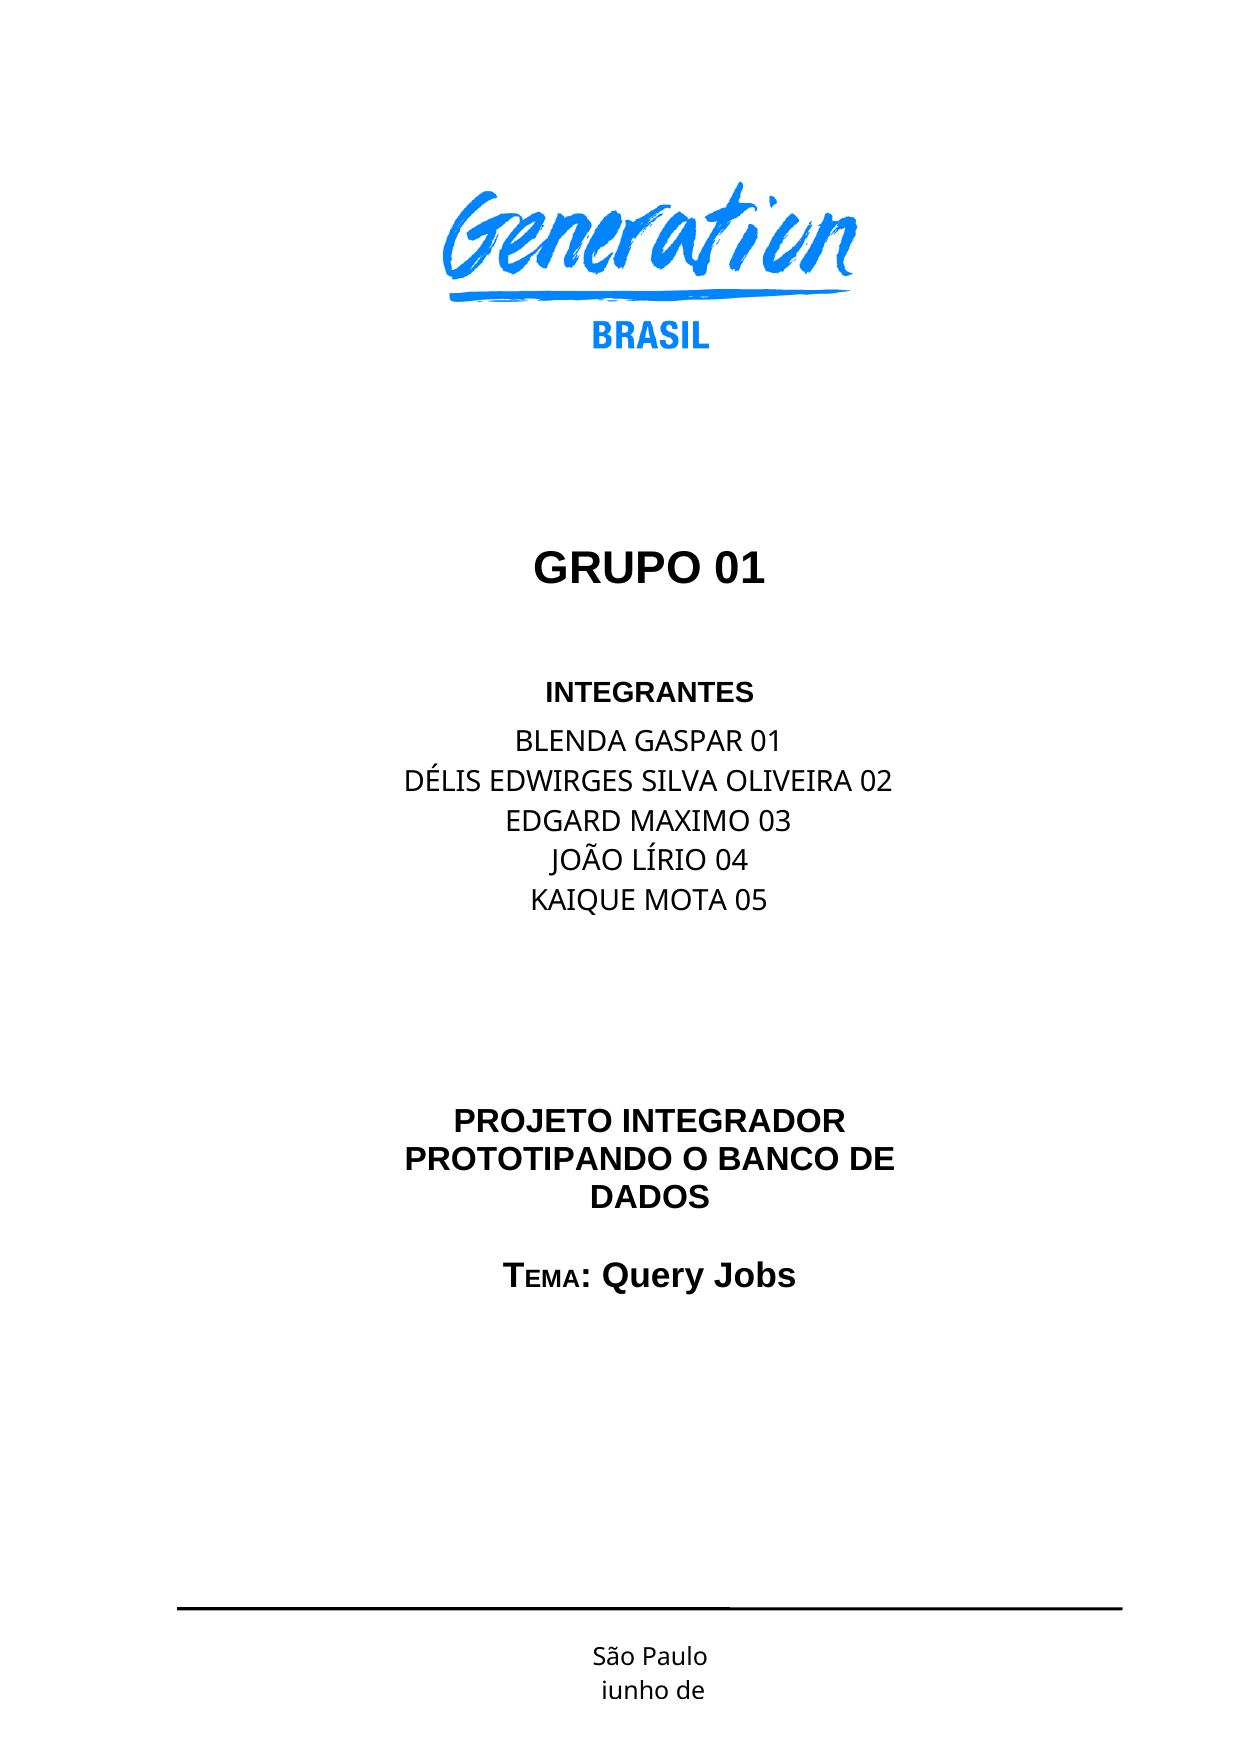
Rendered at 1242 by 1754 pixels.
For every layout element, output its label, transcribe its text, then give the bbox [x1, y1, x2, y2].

text BLENDA GASPAR 01 [389, 721, 908, 760]
text PROJETO INTEGRADOR PROTOTIPANDO O BANCO DE DADOS [341, 1101, 958, 1216]
text TEMA: Query Jobs [389, 1254, 910, 1295]
text KAIQUE MOTA 05 [389, 879, 908, 919]
text JOÃO LÍRIO 04 [389, 839, 910, 879]
subtitle INTEGRANTES [389, 675, 910, 708]
text DÉLIS EDWIRGES SILVA OLIVEIRA 02 EDGARD MAXIMO 03 [389, 760, 907, 839]
picture [441, 180, 858, 349]
subtitle GRUPO 01 [389, 541, 910, 593]
